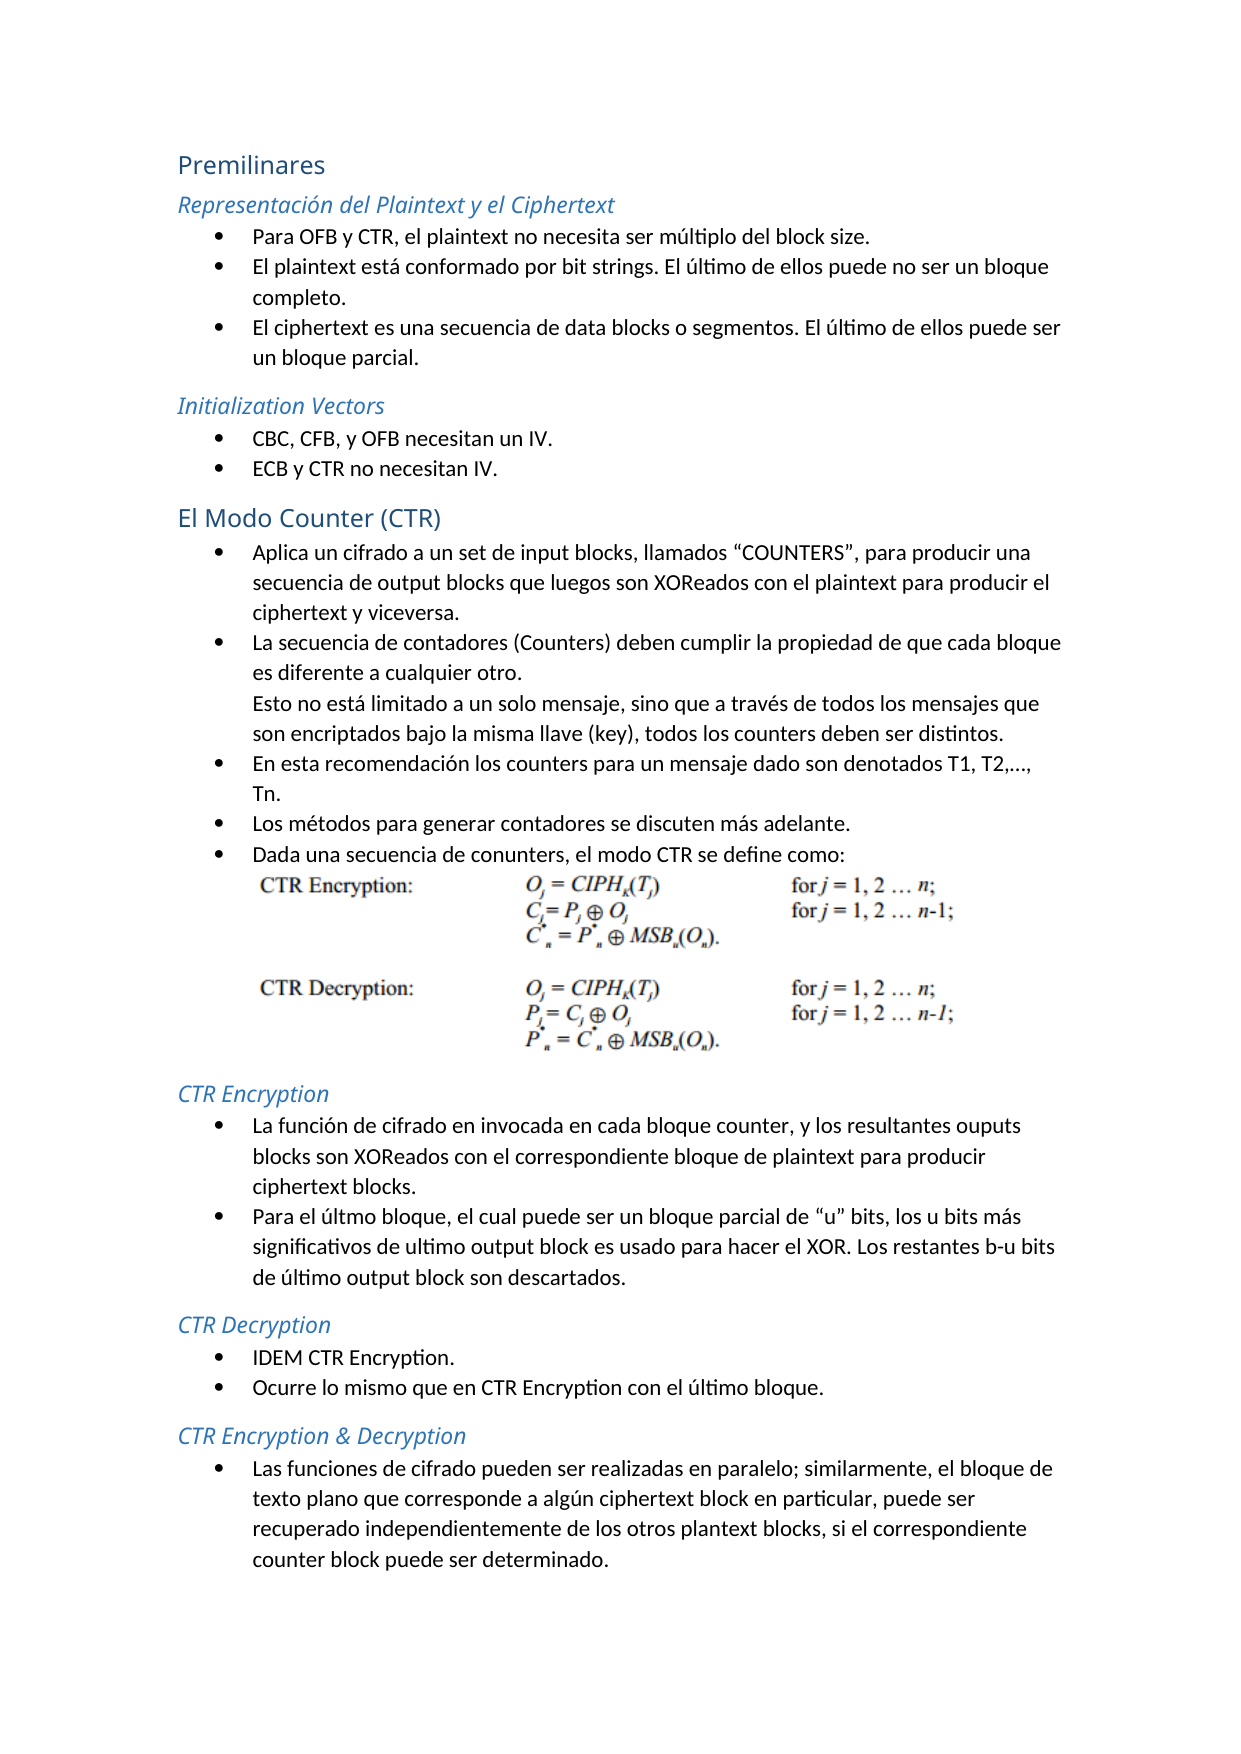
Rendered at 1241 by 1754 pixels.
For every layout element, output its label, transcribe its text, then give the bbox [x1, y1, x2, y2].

subtitle Representación del Plaintext y el Ciphertext [177, 188, 1063, 220]
list Los métodos para generar contadores se discuten más adelante. [215, 809, 1063, 837]
list El plaintext está conformado por bit strings. El último de ellos puede no ser un bloque completo. [215, 252, 1063, 311]
subtitle El Modo Counter (CTR) [177, 501, 1063, 535]
list Aplica un cifrado a un set de input blocks, llamados “COUNTERS”, para producir una secuencia de output blocks que luegos son XOReados con el plaintext para producir el ciphertext y viceversa. [215, 538, 1063, 626]
list CBC, CFB, y OFB necesitan un IV. [215, 424, 1063, 452]
list La secuencia de contadores (Counters) deben cumplir la propiedad de que cada bloque es diferente a cualquier otro. Esto no está limitado a un solo mensaje, sino que a través de todos los mensajes que son encriptados bajo la misma llave (key), todos los counters deben ser distintos. [215, 628, 1063, 747]
subtitle Initialization Vectors [177, 390, 1063, 421]
list Para el últmo bloque, el cual puede ser un bloque parcial de “u” bits, los u bits más significativos de ultimo output block es usado para hacer el XOR. Los restantes b-u bits de último output block son descartados. [215, 1202, 1063, 1291]
subtitle Premilinares [177, 148, 1063, 182]
list La función de cifrado en invocada en cada bloque counter, y los resultantes ouputs blocks son XOReados con el correspondiente bloque de plaintext para producir ciphertext blocks. [215, 1112, 1063, 1200]
subtitle CTR Encryption [177, 1078, 1063, 1109]
list En esta recomendación los counters para un mensaje dado son denotados T1, T2,…, Tn. [215, 749, 1063, 807]
list Ocurre lo mismo que en CTR Encryption con el último bloque. [215, 1373, 1063, 1401]
list ECB y CTR no necesitan IV. [215, 454, 1063, 482]
list Las funciones de cifrado pueden ser realizadas en paralelo; similarmente, el bloque de texto plano que corresponde a algún ciphertext block en particular, puede ser recuperado independientemente de los otros plantext blocks, si el correspondiente counter block puede ser determinado. [215, 1454, 1063, 1573]
list Para OFB y CTR, el plaintext no necesita ser múltiplo del block size. [215, 222, 1063, 250]
subtitle CTR Encryption & Decryption [177, 1420, 1063, 1452]
list IDEM CTR Encryption. [215, 1343, 1063, 1371]
list El ciphertext es una secuencia de data blocks o segmentos. El último de ellos puede ser un bloque parcial. [215, 313, 1063, 371]
picture [252, 870, 968, 1059]
subtitle CTR Decryption [177, 1309, 1063, 1341]
